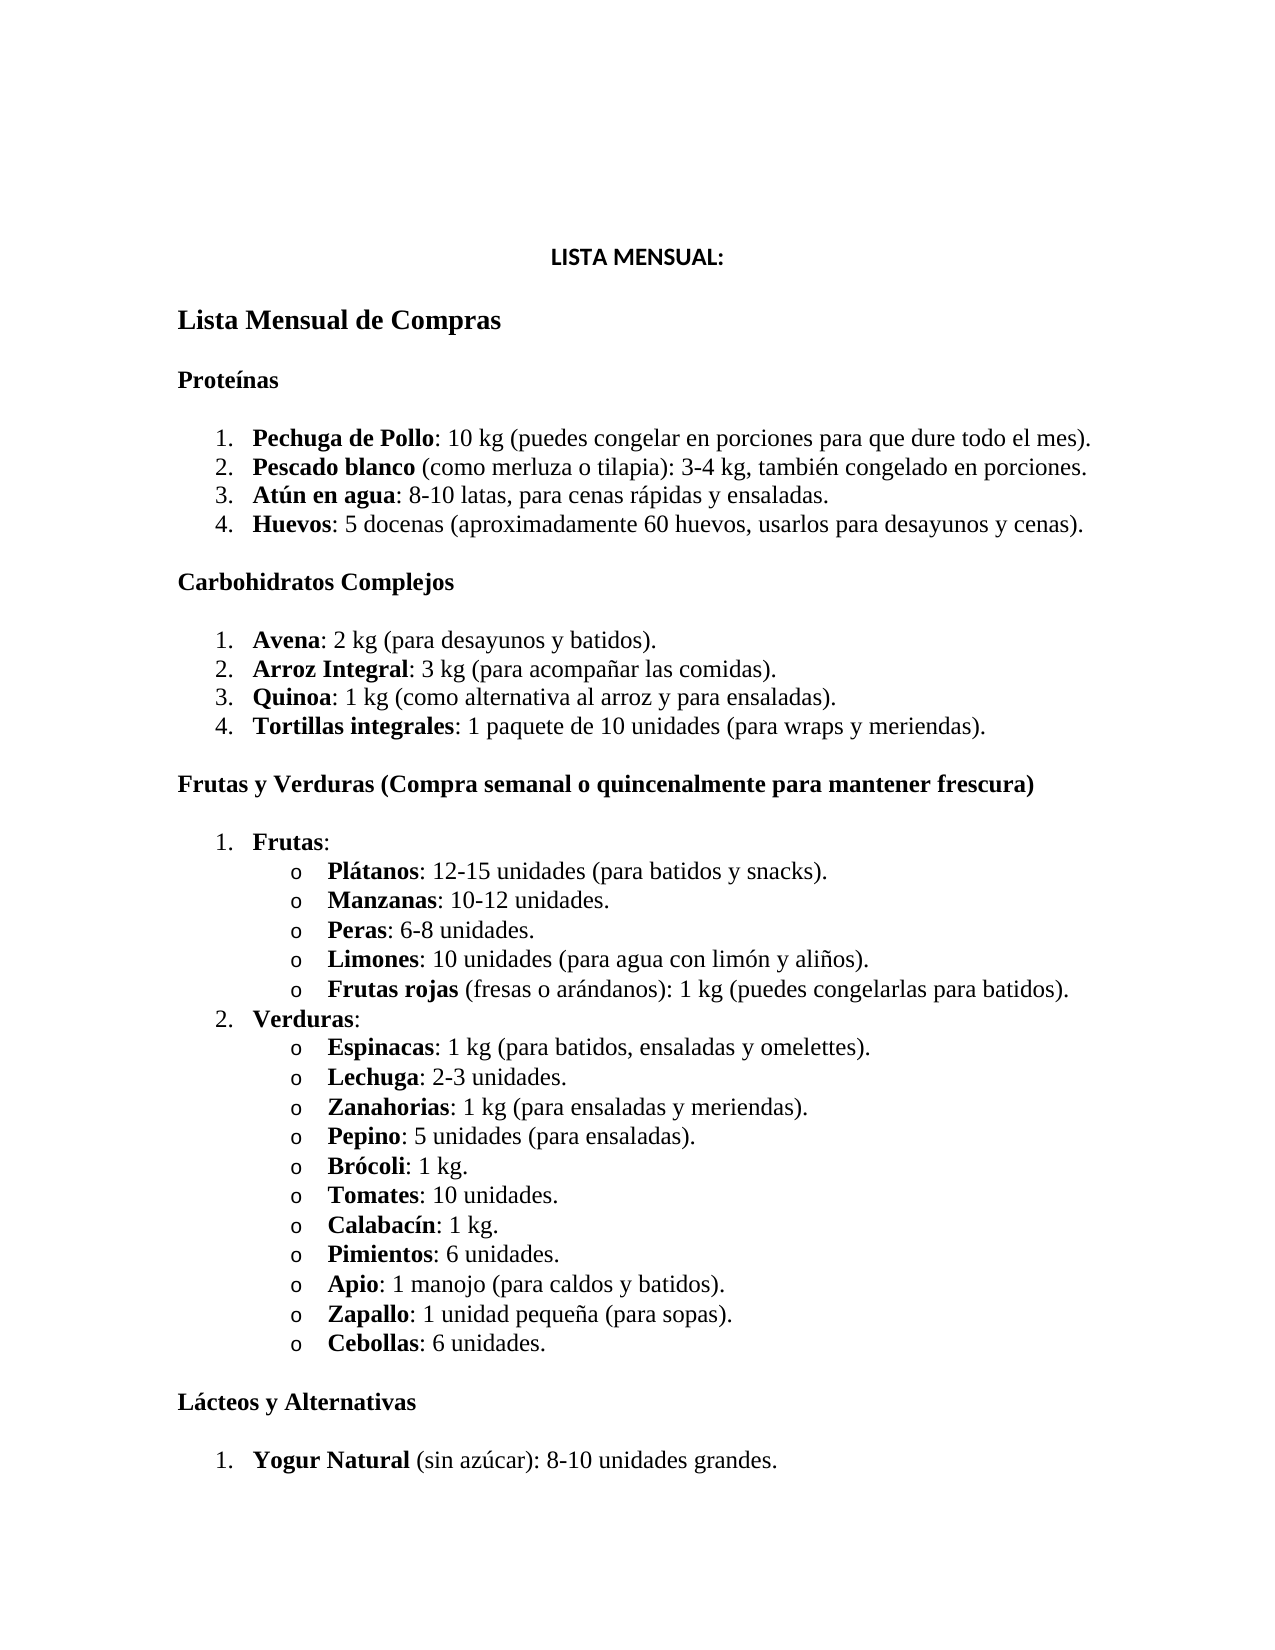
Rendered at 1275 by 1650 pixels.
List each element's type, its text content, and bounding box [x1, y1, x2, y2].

text Proteínas [177, 365, 1098, 394]
text LISTA MENSUAL: [177, 241, 1098, 272]
list Apio: 1 manojo (para caldos y batidos). [290, 1269, 1098, 1299]
list Zapallo: 1 unidad pequeña (para sopas). [290, 1299, 1098, 1328]
text Carbohidratos Complejos [177, 567, 1098, 596]
list Limones: 10 unidades (para agua con limón y aliños). [290, 944, 1098, 974]
text Lácteos y Alternativas [177, 1387, 1098, 1416]
list Frutas: [215, 827, 1098, 856]
list Pimientos: 6 unidades. [290, 1239, 1098, 1269]
list Tortillas integrales: 1 paquete de 10 unidades (para wraps y meriendas). [215, 711, 1098, 740]
list Espinacas: 1 kg (para batidos, ensaladas y omelettes). [290, 1032, 1098, 1062]
list Pescado blanco (como merluza o tilapia): 3-4 kg, también congelado en porciones. [215, 452, 1098, 480]
list Atún en agua: 8-10 latas, para cenas rápidas y ensaladas. [215, 480, 1098, 509]
text Lista Mensual de Compras [177, 303, 1098, 336]
list Yogur Natural (sin azúcar): 8-10 unidades grandes. [215, 1445, 1098, 1474]
list Quinoa: 1 kg (como alternativa al arroz y para ensaladas). [215, 682, 1098, 711]
list Zanahorias: 1 kg (para ensaladas y meriendas). [290, 1092, 1098, 1121]
list Huevos: 5 docenas (aproximadamente 60 huevos, usarlos para desayunos y cenas). [215, 509, 1098, 538]
list Brócoli: 1 kg. [290, 1151, 1098, 1180]
list Tomates: 10 unidades. [290, 1180, 1098, 1210]
list Lechuga: 2-3 unidades. [290, 1062, 1098, 1092]
list Arroz Integral: 3 kg (para acompañar las comidas). [215, 654, 1098, 682]
list Frutas rojas (fresas o arándanos): 1 kg (puedes congelarlas para batidos). [290, 974, 1098, 1004]
list Plátanos: 12-15 unidades (para batidos y snacks). [290, 856, 1098, 885]
list Cebollas: 6 unidades. [290, 1328, 1098, 1358]
list Peras: 6-8 unidades. [290, 915, 1098, 944]
list Pepino: 5 unidades (para ensaladas). [290, 1121, 1098, 1151]
list Avena: 2 kg (para desayunos y batidos). [215, 625, 1098, 654]
text Frutas y Verduras (Compra semanal o quincenalmente para mantener frescura) [177, 769, 1098, 798]
list Manzanas: 10-12 unidades. [290, 885, 1098, 915]
list Calabacín: 1 kg. [290, 1210, 1098, 1239]
list Verduras: [215, 1004, 1098, 1032]
list Pechuga de Pollo: 10 kg (puedes congelar en porciones para que dure todo el mes). [215, 423, 1098, 452]
